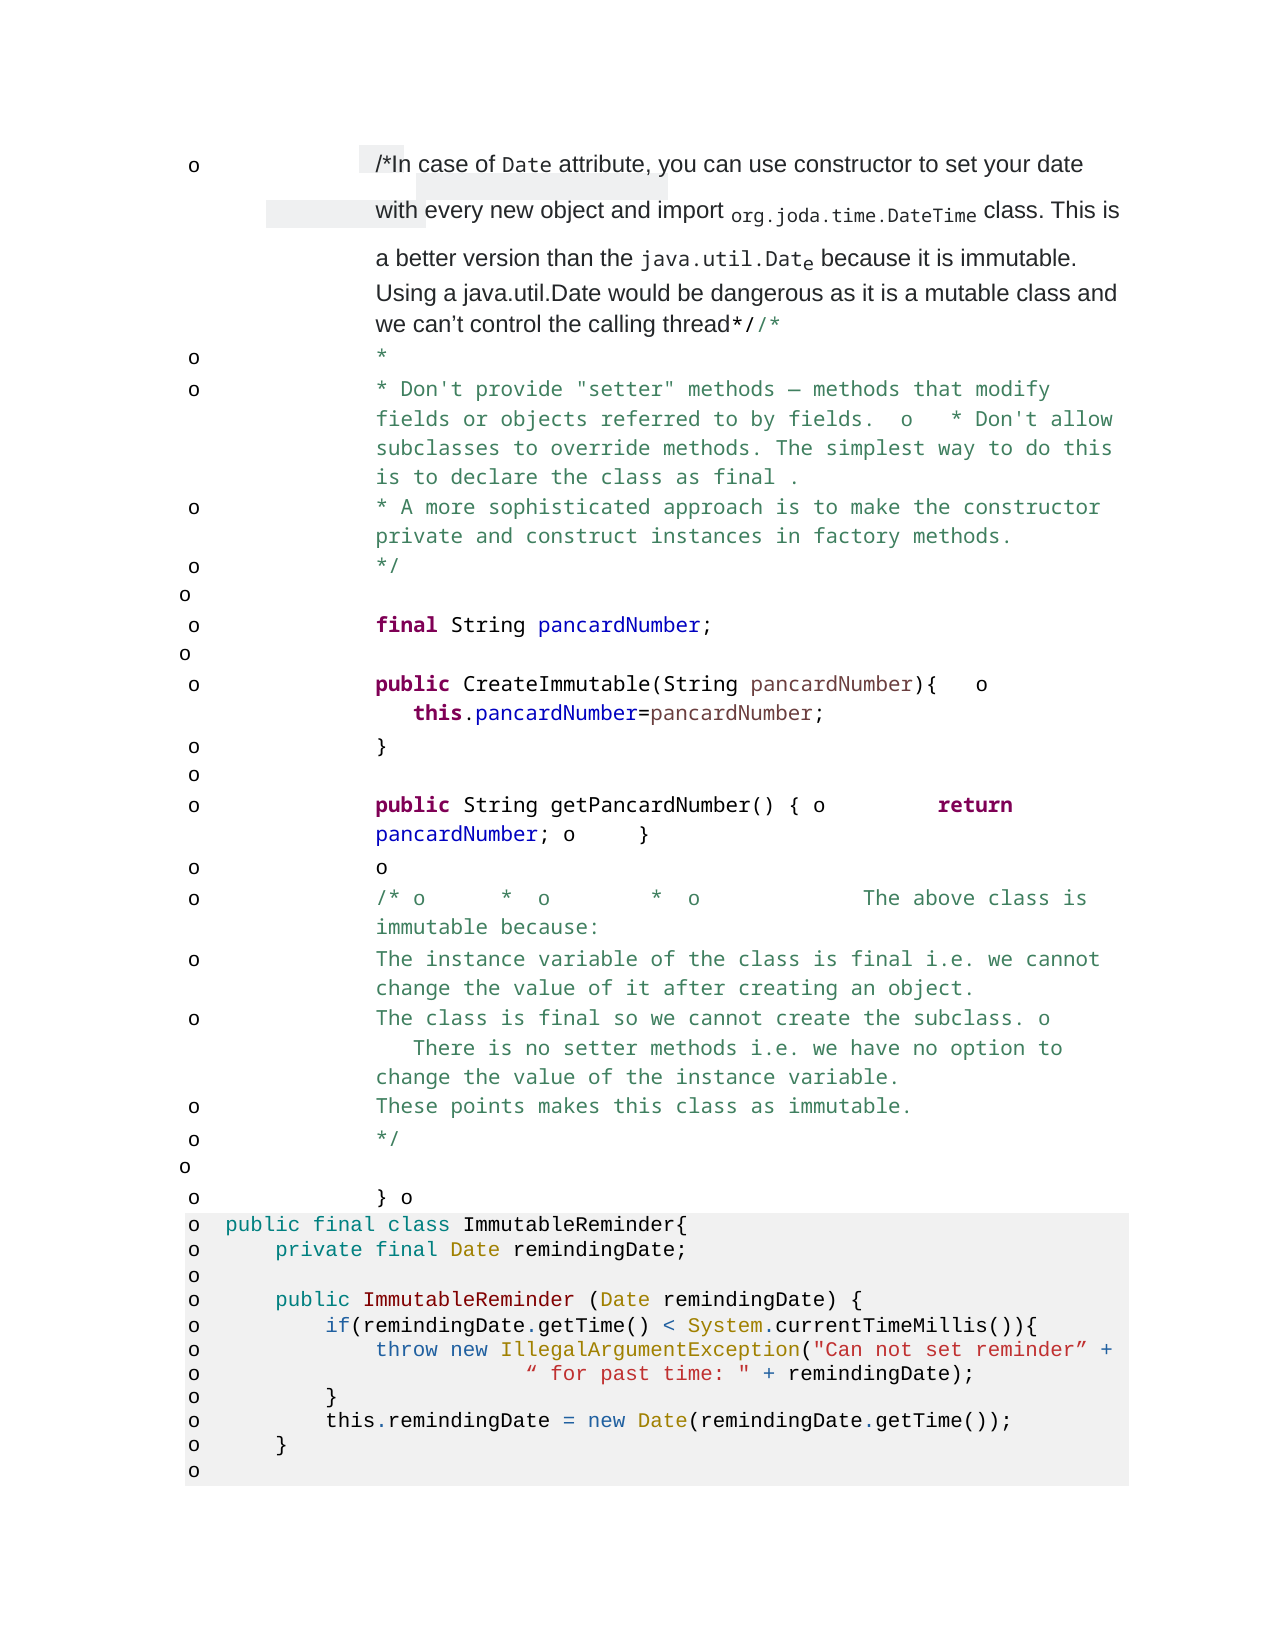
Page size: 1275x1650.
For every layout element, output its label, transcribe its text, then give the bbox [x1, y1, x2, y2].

list public CreateImmutable(String pancardNumber){ o this.pancardNumber=pancardNumber; [188, 669, 1126, 727]
table_cell o o [185, 1434, 225, 1486]
list * Don't provide "setter" methods — methods that modify fields or objects referred to by fields. o * Don't allow subclasses to override methods. The simplest way to do this is to declare the class as final . [188, 374, 1126, 491]
list } o [188, 1182, 1126, 1211]
list } [188, 731, 1126, 759]
table_cell o [185, 1338, 225, 1362]
table_cell o o [185, 1239, 225, 1289]
table_cell if(remindingDate.getTime() < System.currentTimeMillis()){ [225, 1314, 1129, 1338]
list o [188, 852, 1126, 880]
table_cell private final Date remindingDate; [225, 1239, 1129, 1289]
list final String pancardNumber; [188, 610, 1126, 638]
list * A more sophisticated approach is to make the constructor private and construct instances in factory methods. [188, 492, 1126, 550]
text o [188, 764, 1125, 788]
list The class is final so we cannot create the subclass. o There is no setter methods i.e. we have no option to change the value of the instance variable. [188, 1003, 1126, 1090]
table_cell o [185, 1362, 225, 1386]
list * [188, 342, 1126, 370]
table_cell “ for past time: " + remindingDate); [225, 1362, 1129, 1386]
list /* o * o * o The above class is immutable because: [188, 883, 1126, 940]
table_cell o [185, 1314, 225, 1338]
list These points makes this class as immutable. [188, 1092, 1126, 1120]
list /*In case of Date attribute, you can use constructor to set your date with every new object and import org.joda.time.DateTime class. This is a better version than the java.util.Date because it is immutable. Using a java.util.Date would be dangerous as it is a mutable class and we can’t control the calling thread*//* [188, 150, 1126, 339]
table_cell o [185, 1386, 225, 1410]
list */ [188, 1124, 1126, 1153]
table_cell } [225, 1386, 1129, 1410]
table_cell public ImmutableReminder (Date remindingDate) { [225, 1289, 1129, 1314]
table_header public final class ImmutableReminder{ [225, 1213, 1129, 1239]
table_cell } [225, 1434, 1129, 1486]
text o [113, 643, 1154, 667]
table_header o [185, 1213, 225, 1239]
text o [113, 1157, 1154, 1180]
table_cell o [185, 1289, 225, 1314]
list public String getPancardNumber() { o return pancardNumber; o } [188, 790, 1126, 848]
table_cell throw new IllegalArgumentException("Can not set reminder” + [225, 1338, 1129, 1362]
list The instance variable of the class is final i.e. we cannot change the value of it after creating an object. [188, 944, 1126, 1002]
table_cell o [185, 1410, 225, 1434]
text o [113, 584, 1154, 608]
list */ [188, 551, 1126, 580]
table_cell this.remindingDate = new Date(remindingDate.getTime()); [225, 1410, 1129, 1434]
